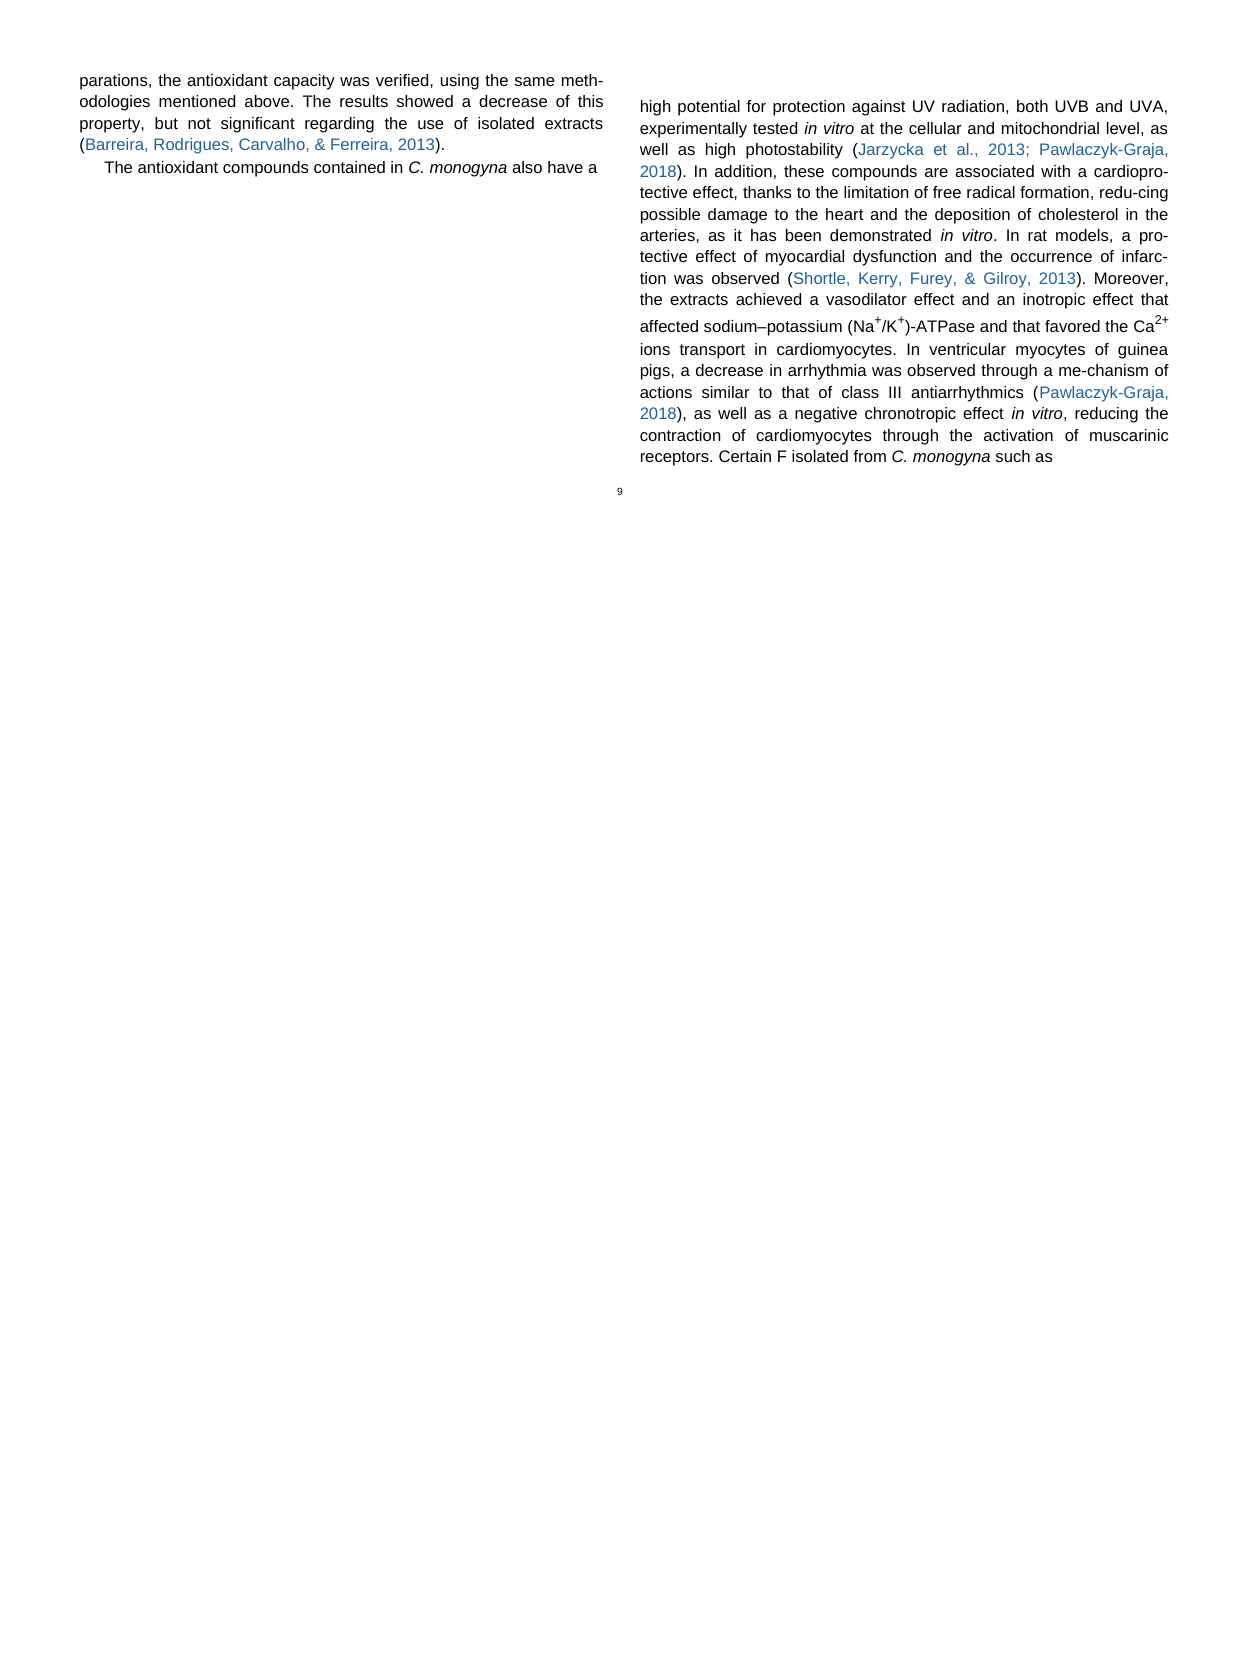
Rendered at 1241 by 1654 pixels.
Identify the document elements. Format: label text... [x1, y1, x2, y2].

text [79, 70, 604, 154]
text The antioxidant compounds contained in C. monogyna also have a [104, 158, 604, 177]
text high potential for protection against UV radiation, both UVB and UVA, experimentally tested in vitro at the cellular and mitochondrial level, as well as high photostability (Jarzycka et al., 2013; Pawlaczyk-Graja, 2018). In addition, these compounds are associated with a cardiopro-tective effect, thanks to the limitation of free radical formation, redu-cing possible damage to the heart and the deposition of cholesterol in the arteries, as it has been demonstrated in vitro. In rat models, a pro-tective effect of myocardial dysfunction and the occurrence of infarc-tion was observed (Shortle, Kerry, Furey, & Gilroy, 2013). Moreover, the extracts achieved a vasodilator effect and an inotropic effect that affected sodium–potassium (Na+/K+)-ATPase and that favored the Ca2+ ions transport in cardiomyocytes. In ventricular myocytes of guinea pigs, a decrease in arrhythmia was observed through a me-chanism of actions similar to that of class III antiarrhythmics (Pawlaczyk-Graja, 2018), as well as a negative chronotropic effect in vitro, reducing the contraction of cardiomyocytes through the activation of muscarinic receptors. Certain F isolated from C. monogyna such as [639, 97, 1169, 466]
